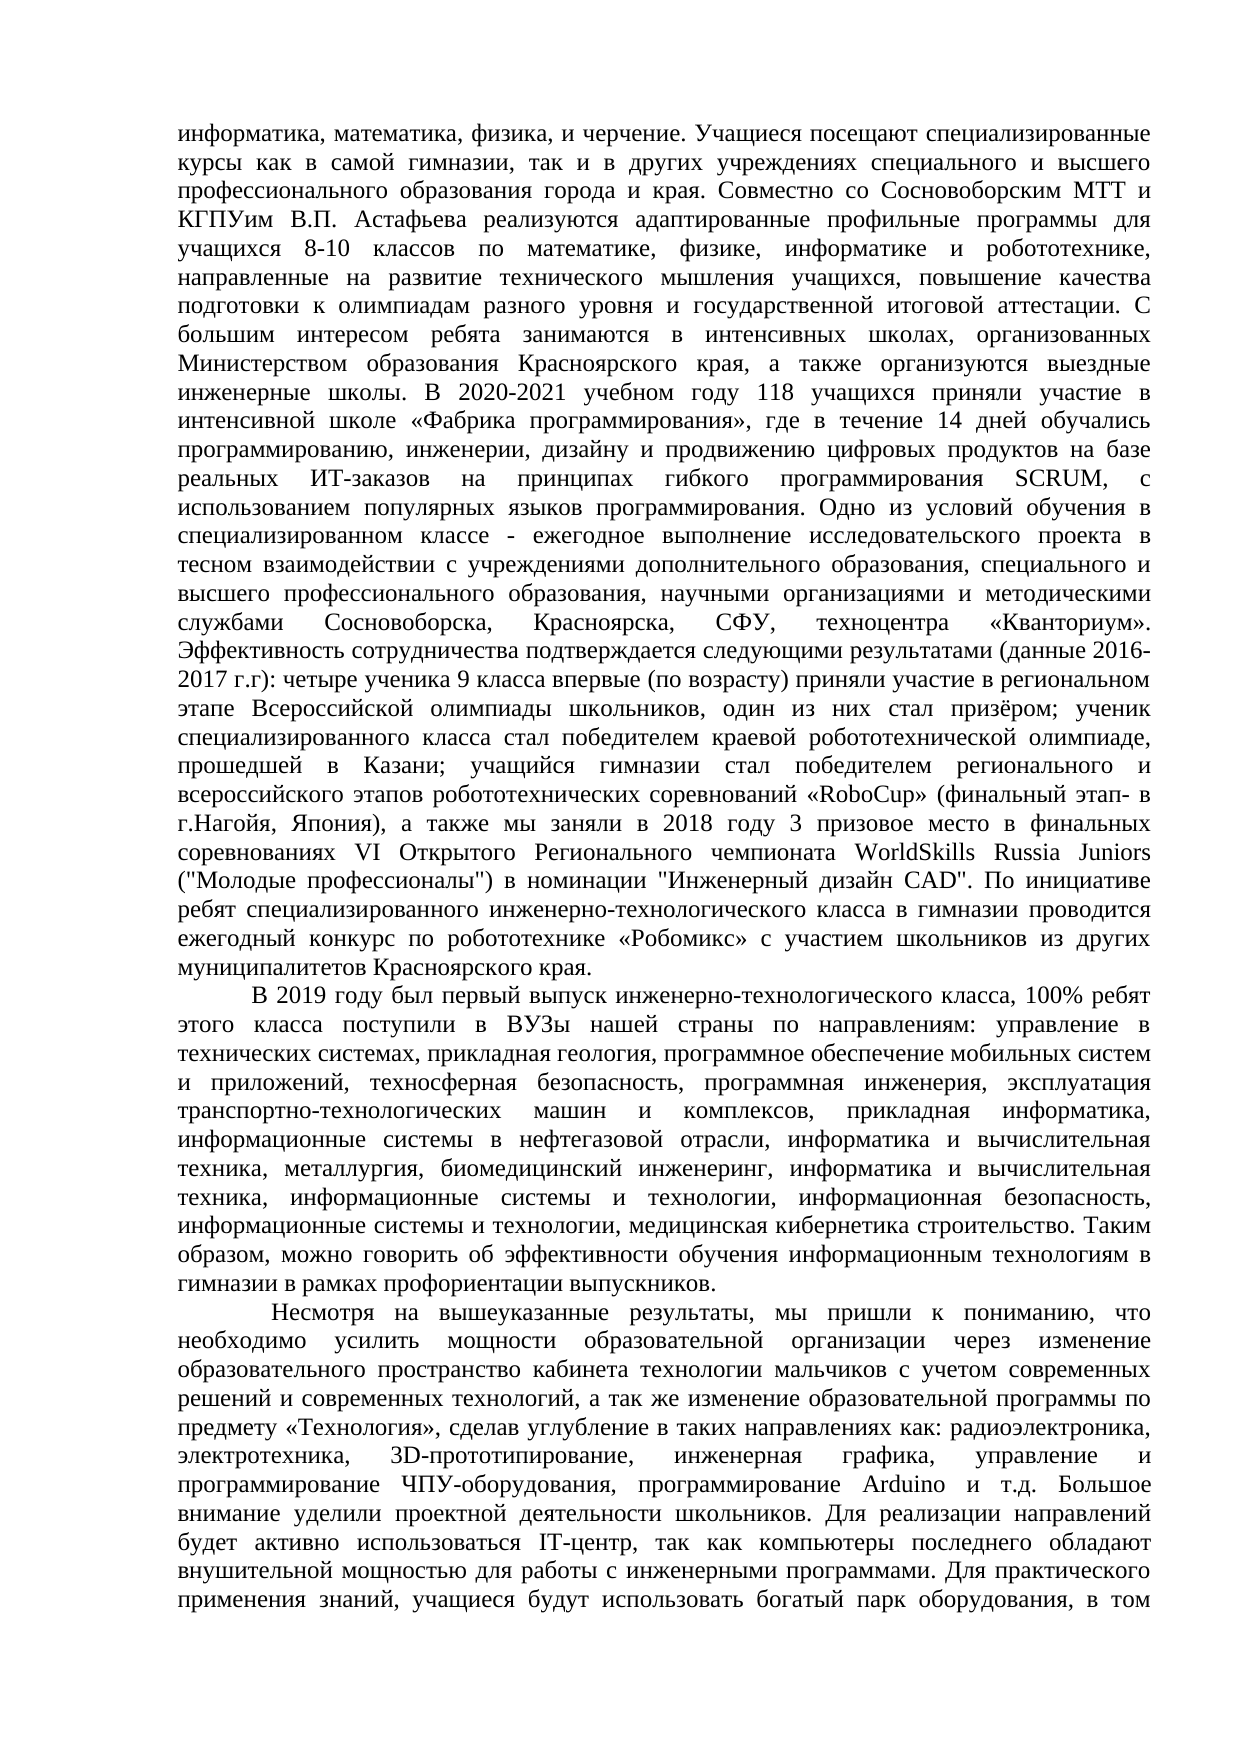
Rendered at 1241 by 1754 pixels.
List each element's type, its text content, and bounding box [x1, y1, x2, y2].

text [177, 118, 1152, 981]
text В 2019 году был первый выпуск инженерно-технологического класса, 100% ребят этого класса поступили в ВУЗы нашей страны по направлениям: управление в технических системах, прикладная геология, программное обеспечение мобильных систем и приложений, техносферная безопасность, программная инженерия, эксплуатация транспортно-технологических машин и комплексов, прикладная информатика, информационные системы в нефтегазовой отрасли, информатика и вычислительная техника, металлургия, биомедицинский инженеринг, информатика и вычислительная техника, информационные системы и технологии, информационная безопасность, информационные системы и технологии, медицинская кибернетика строительство. Таким образом, можно говорить об эффективности обучения информационным технологиям в гимназии в рамках профориентации выпускников. [177, 981, 1152, 1297]
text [177, 1297, 1152, 1613]
